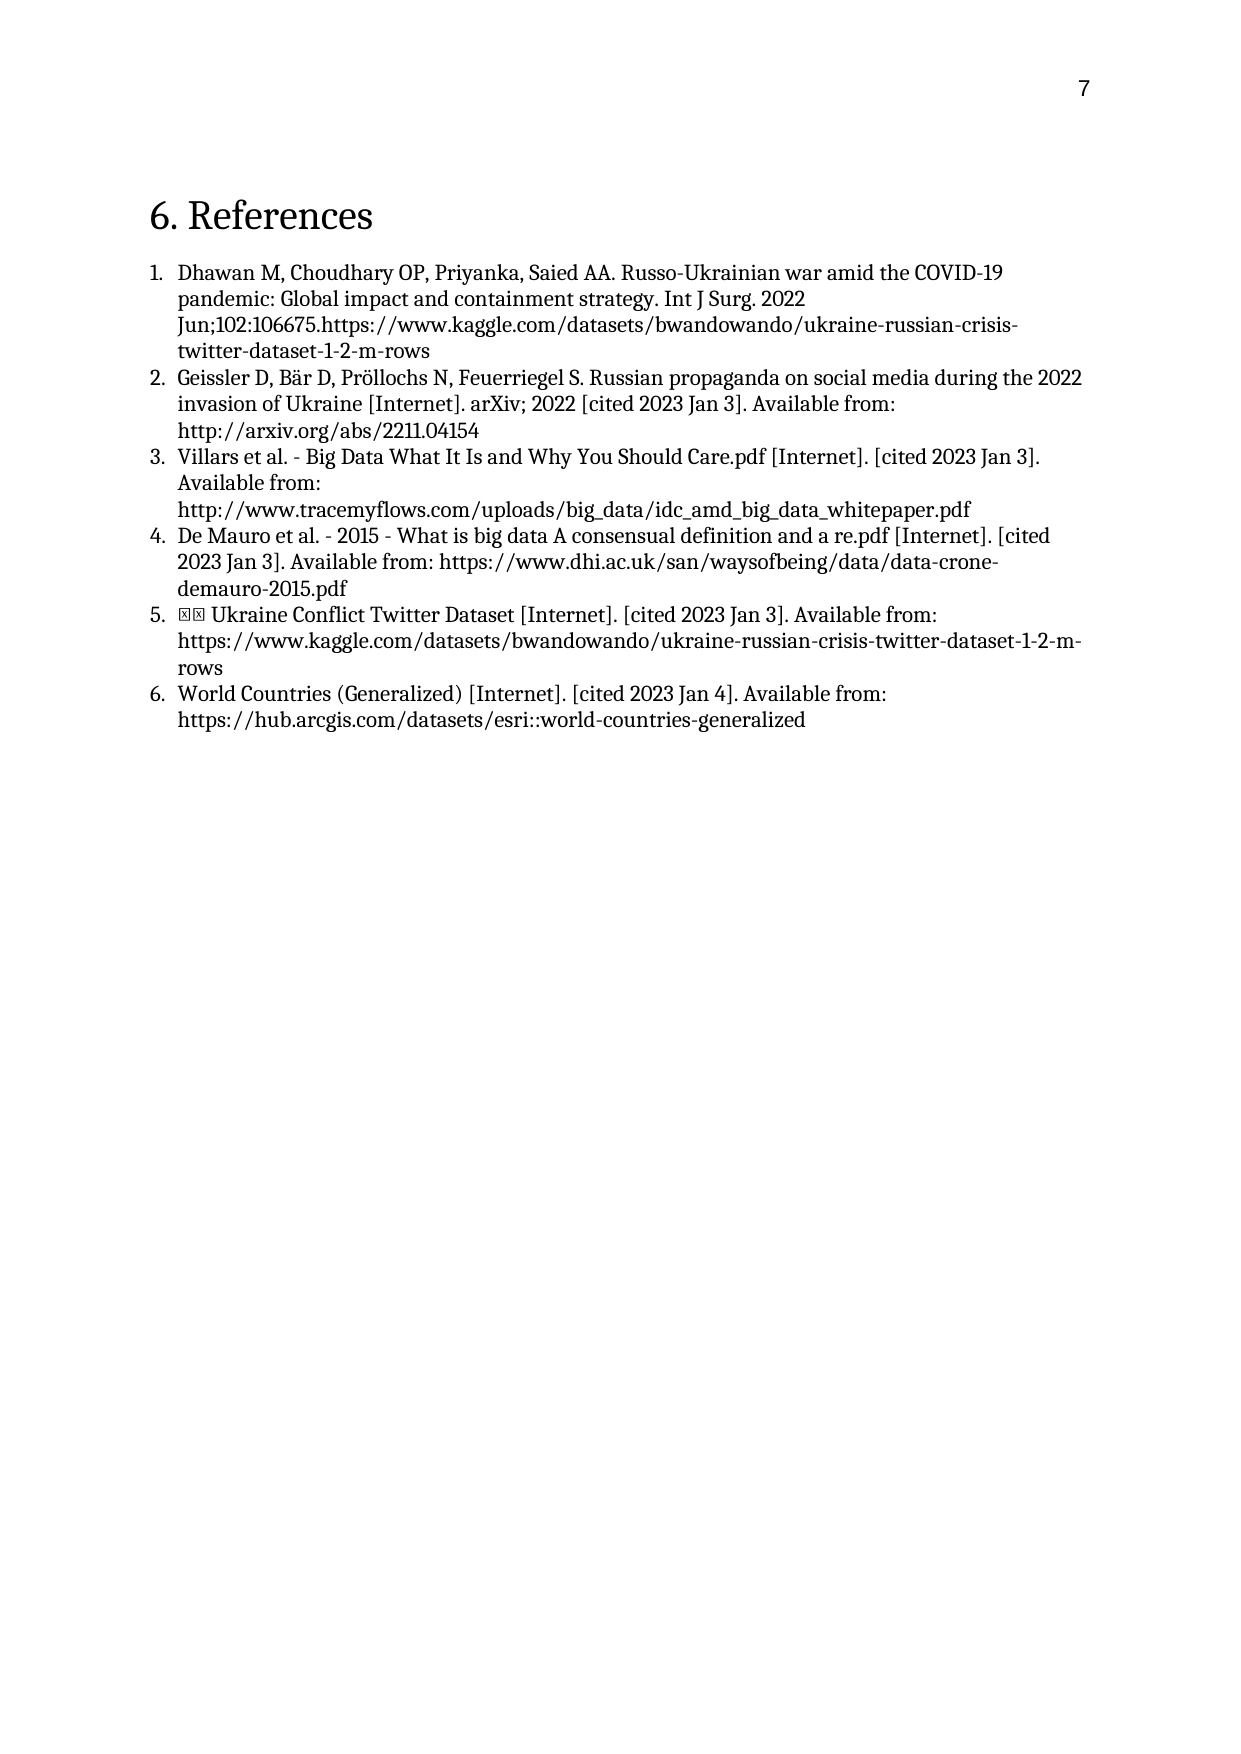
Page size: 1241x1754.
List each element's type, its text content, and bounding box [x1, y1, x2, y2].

text 2. Geissler D, Bär D, Pröllochs N, Feuerriegel S. Russian propaganda on social media during the 2022 invasion of Ukraine [Internet]. arXiv; 2022 [cited 2023 Jan 3]. Available from: http://arxiv.org/abs/2211.04154 [150, 365, 1090, 444]
text 3. Villars et al. - Big Data What It Is and Why You Should Care.pdf [Internet]. [cited 2023 Jan 3]. Available from: http://www.tracemyflows.com/uploads/big_data/idc_amd_big_data_whitepaper.pdf [150, 444, 1090, 523]
text 5. 🇺🇦 Ukraine Conflict Twitter Dataset [Internet]. [cited 2023 Jan 3]. Available from: https://www.kaggle.com/datasets/bwandowando/ukraine-russian-crisis-twitter-dataset-1-2-m-rows [150, 602, 1090, 681]
subtitle 6. References [150, 192, 1090, 239]
text 6. World Countries (Generalized) [Internet]. [cited 2023 Jan 4]. Available from: https://hub.arcgis.com/datasets/esri::world-countries-generalized [150, 681, 1090, 734]
text 1. Dhawan M, Choudhary OP, Priyanka, Saied AA. Russo-Ukrainian war amid the COVID-19 pandemic: Global impact and containment strategy. Int J Surg. 2022 Jun;102:106675.https://www.kaggle.com/datasets/bwandowando/ukraine-russian-crisis-twitter-dataset-1-2-m-rows [150, 259, 1090, 365]
text 4. De Mauro et al. - 2015 - What is big data A consensual definition and a re.pdf [Internet]. [cited 2023 Jan 3]. Available from: https://www.dhi.ac.uk/san/waysofbeing/data/data-crone-demauro-2015.pdf [150, 523, 1090, 602]
